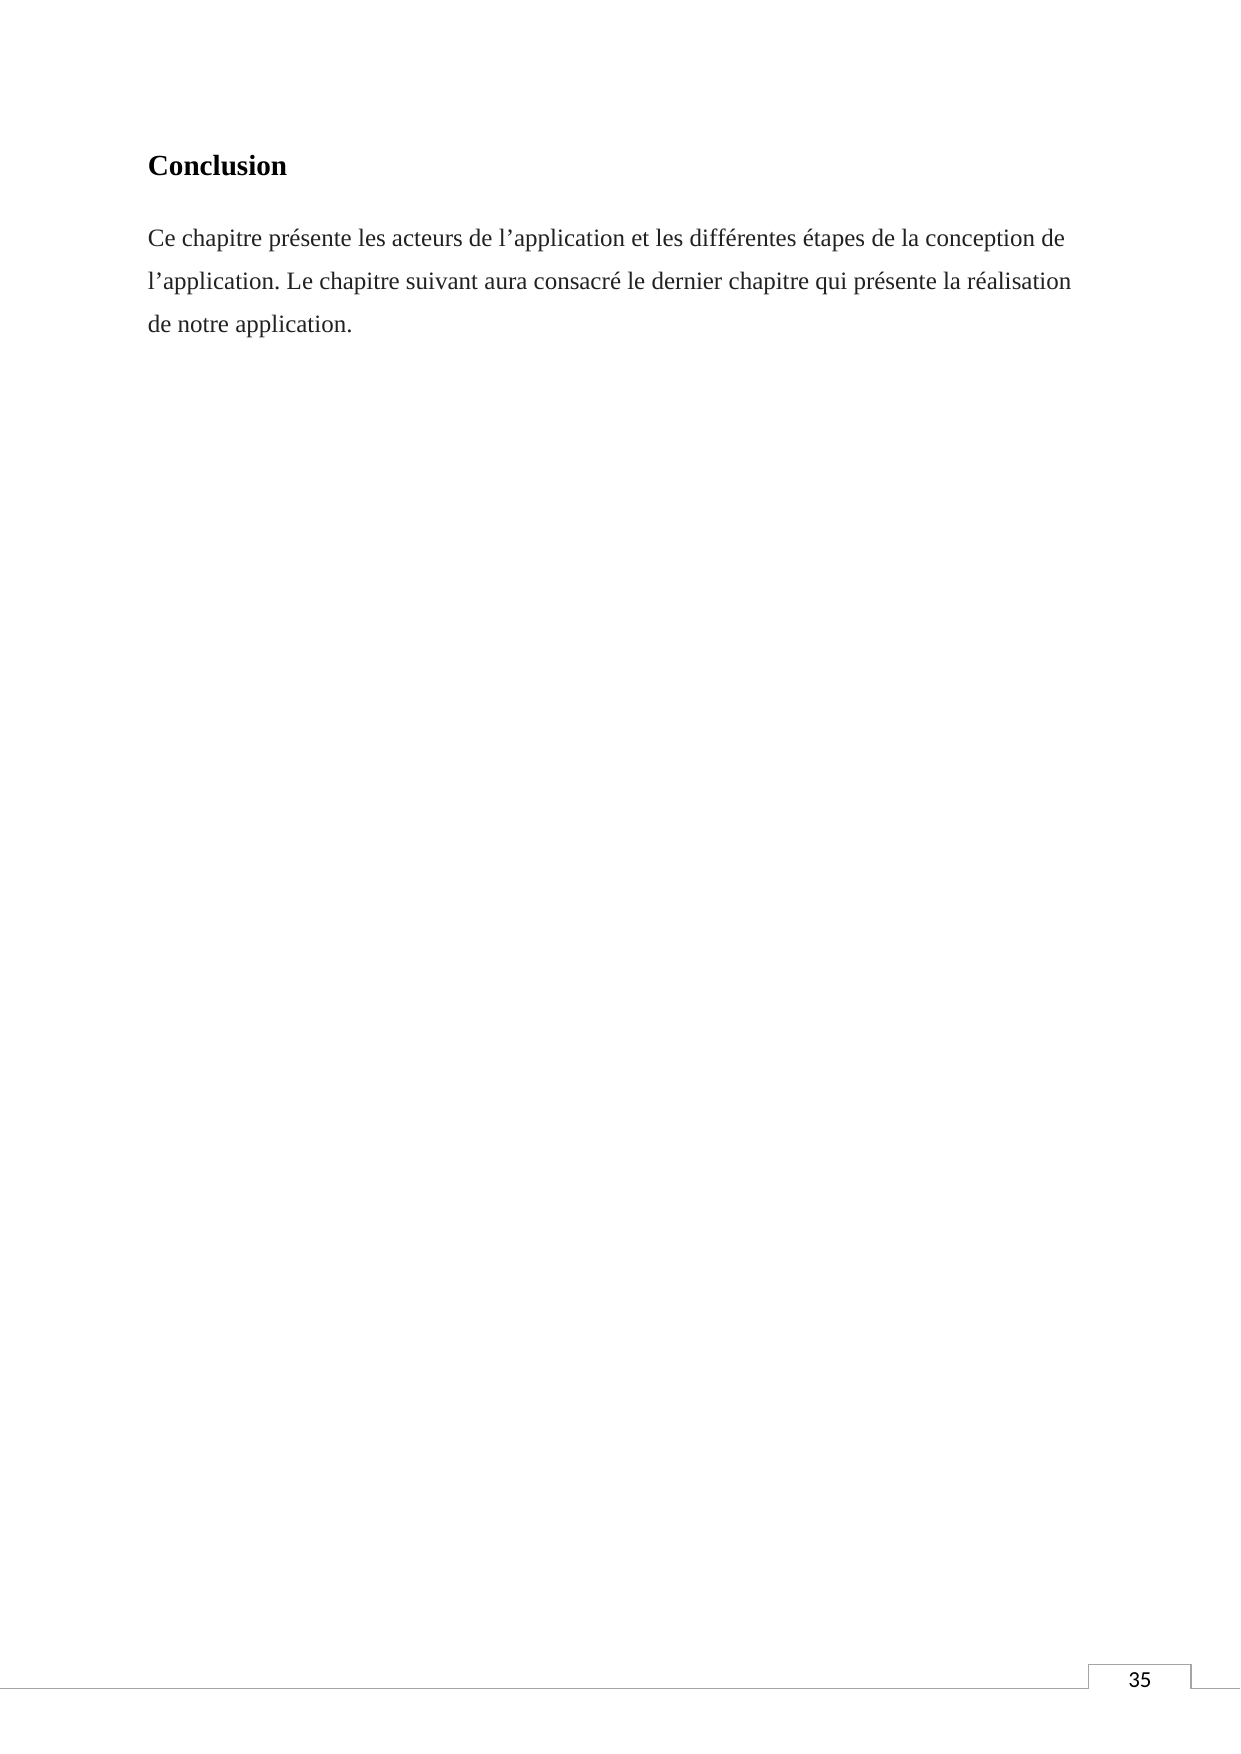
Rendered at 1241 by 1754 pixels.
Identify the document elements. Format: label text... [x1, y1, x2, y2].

subtitle Conclusion [148, 148, 1093, 181]
text Ce chapitre présente les acteurs de l’application et les différentes étapes de la conception de l’application. Le chapitre suivant aura consacré le dernier chapitre qui présente la réalisation de notre application. [148, 223, 1093, 338]
